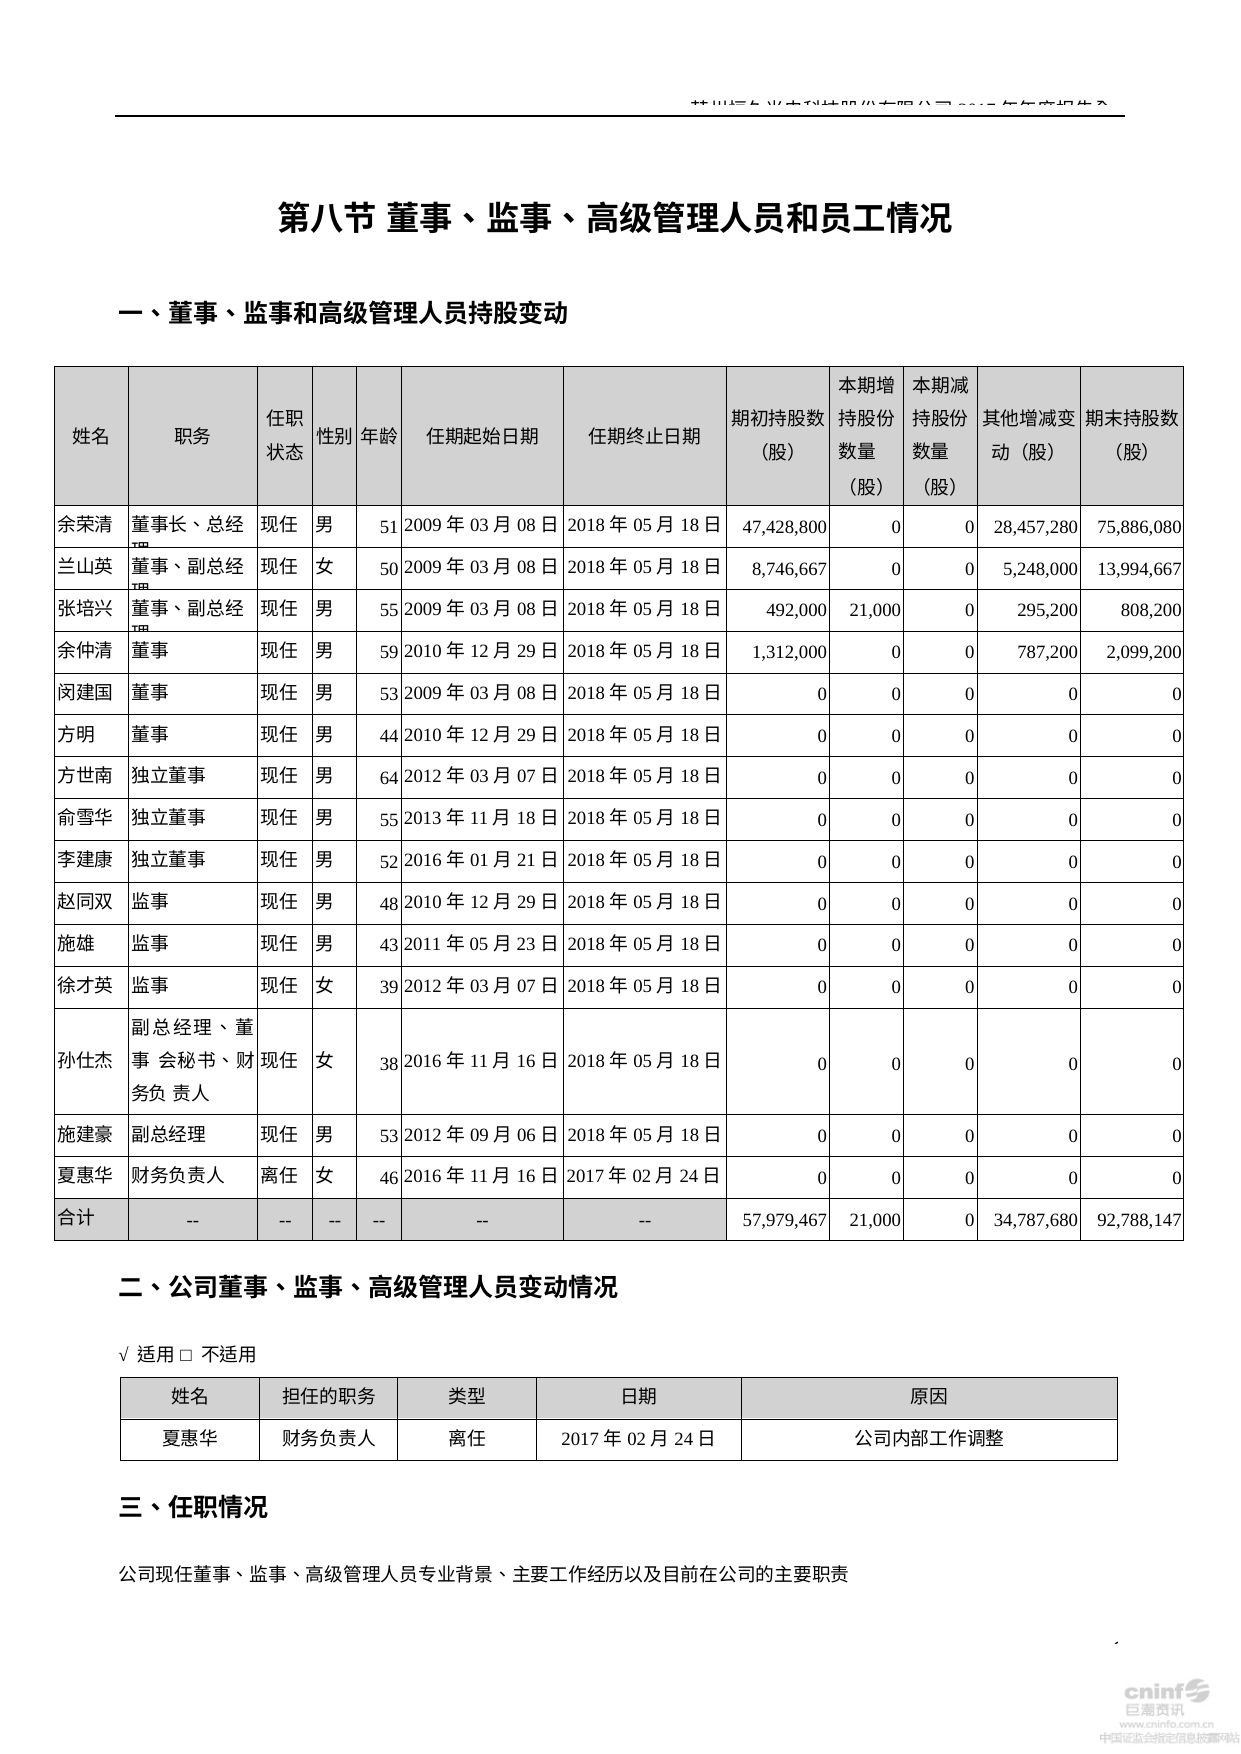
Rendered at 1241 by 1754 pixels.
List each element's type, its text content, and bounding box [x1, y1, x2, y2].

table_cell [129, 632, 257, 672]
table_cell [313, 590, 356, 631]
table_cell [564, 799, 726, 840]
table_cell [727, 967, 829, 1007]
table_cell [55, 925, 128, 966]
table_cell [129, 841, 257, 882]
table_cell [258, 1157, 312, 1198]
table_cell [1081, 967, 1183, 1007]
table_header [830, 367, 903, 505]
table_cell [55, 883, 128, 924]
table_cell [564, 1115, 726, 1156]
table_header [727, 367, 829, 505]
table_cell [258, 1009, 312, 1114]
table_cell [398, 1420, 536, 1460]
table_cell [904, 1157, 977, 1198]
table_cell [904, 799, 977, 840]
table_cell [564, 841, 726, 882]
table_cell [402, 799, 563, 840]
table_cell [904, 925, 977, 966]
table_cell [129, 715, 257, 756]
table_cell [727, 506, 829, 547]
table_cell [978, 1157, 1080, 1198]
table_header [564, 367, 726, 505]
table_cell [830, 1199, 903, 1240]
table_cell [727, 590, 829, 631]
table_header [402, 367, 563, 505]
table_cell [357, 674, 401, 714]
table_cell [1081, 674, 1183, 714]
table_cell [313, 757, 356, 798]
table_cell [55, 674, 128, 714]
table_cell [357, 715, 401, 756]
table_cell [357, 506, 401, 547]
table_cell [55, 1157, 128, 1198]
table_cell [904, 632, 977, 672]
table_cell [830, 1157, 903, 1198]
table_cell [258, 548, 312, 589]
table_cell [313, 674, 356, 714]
subtitle 第八节 董事、监事、高级管理人员和员工情况 [277, 194, 1240, 240]
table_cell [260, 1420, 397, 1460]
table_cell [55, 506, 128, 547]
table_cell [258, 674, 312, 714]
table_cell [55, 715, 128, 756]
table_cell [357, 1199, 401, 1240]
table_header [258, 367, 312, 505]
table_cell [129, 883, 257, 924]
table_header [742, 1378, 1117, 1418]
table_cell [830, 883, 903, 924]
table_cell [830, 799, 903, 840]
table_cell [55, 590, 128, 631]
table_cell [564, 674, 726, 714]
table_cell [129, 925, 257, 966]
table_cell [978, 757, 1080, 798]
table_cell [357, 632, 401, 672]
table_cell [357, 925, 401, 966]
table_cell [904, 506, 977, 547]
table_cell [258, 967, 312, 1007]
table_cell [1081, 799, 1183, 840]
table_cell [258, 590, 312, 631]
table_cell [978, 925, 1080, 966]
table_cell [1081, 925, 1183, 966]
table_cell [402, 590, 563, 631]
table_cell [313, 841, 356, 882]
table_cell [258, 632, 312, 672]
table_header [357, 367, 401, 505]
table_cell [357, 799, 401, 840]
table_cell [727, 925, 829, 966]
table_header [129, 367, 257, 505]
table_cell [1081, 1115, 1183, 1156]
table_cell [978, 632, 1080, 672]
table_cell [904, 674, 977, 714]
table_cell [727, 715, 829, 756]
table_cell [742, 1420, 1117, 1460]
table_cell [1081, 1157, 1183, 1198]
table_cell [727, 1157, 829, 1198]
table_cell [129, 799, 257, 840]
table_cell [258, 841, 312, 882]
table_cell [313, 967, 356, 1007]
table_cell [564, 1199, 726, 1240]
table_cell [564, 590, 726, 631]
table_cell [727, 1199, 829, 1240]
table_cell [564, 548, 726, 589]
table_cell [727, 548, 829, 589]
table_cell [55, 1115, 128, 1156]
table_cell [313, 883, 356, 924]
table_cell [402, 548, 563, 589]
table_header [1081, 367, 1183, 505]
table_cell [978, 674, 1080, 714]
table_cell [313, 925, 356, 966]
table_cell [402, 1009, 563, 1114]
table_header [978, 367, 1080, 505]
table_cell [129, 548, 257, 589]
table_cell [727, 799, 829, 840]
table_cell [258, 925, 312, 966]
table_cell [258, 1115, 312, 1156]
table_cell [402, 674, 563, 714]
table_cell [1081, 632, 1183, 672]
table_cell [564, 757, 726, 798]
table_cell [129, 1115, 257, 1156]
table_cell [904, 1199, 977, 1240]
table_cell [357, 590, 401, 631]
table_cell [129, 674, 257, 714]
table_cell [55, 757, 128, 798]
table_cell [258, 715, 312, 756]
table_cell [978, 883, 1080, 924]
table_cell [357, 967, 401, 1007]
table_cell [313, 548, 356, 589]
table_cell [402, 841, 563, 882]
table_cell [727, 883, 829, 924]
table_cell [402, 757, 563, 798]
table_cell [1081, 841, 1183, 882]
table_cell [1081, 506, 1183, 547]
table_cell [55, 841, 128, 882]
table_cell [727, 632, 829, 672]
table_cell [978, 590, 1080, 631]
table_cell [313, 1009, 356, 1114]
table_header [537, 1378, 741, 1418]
subtitle 一、董事、监事和高级管理人员持股变动 [118, 295, 1240, 329]
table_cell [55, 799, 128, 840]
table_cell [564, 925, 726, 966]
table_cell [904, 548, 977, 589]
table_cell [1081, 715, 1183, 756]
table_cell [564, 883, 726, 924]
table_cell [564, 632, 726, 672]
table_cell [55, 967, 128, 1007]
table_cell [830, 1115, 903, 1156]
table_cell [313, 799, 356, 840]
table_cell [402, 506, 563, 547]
picture [1099, 1673, 1241, 1754]
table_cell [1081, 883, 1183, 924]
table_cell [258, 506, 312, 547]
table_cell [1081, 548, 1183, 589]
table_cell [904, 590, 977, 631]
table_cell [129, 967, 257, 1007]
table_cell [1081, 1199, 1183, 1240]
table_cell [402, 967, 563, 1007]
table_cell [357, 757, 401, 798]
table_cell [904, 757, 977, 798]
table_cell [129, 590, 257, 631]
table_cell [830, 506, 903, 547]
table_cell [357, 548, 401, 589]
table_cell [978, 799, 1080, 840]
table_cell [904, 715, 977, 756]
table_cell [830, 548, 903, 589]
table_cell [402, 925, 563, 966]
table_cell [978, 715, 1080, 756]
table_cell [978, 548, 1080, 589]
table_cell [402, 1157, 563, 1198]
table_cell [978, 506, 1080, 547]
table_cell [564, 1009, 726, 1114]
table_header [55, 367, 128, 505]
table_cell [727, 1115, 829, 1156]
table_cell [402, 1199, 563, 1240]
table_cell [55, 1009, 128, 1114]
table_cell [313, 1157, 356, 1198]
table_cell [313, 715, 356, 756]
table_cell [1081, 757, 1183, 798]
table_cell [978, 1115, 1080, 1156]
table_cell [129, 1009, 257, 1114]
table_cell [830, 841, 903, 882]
text 公司现任董事、监事、高级管理人员专业背景、主要工作经历以及目前在公司的主要职责 [118, 1561, 1240, 1587]
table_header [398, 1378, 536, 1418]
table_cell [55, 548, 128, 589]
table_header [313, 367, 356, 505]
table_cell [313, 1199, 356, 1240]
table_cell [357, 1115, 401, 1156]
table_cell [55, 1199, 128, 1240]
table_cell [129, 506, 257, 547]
subtitle 二、公司董事、监事、高级管理人员变动情况 [118, 1269, 1240, 1304]
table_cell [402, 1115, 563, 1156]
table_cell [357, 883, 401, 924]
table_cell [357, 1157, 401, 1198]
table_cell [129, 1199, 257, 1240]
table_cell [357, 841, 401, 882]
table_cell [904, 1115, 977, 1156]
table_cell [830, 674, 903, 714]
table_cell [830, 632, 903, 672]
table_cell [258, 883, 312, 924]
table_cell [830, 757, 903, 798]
subtitle 三、任职情况 [118, 1490, 1240, 1524]
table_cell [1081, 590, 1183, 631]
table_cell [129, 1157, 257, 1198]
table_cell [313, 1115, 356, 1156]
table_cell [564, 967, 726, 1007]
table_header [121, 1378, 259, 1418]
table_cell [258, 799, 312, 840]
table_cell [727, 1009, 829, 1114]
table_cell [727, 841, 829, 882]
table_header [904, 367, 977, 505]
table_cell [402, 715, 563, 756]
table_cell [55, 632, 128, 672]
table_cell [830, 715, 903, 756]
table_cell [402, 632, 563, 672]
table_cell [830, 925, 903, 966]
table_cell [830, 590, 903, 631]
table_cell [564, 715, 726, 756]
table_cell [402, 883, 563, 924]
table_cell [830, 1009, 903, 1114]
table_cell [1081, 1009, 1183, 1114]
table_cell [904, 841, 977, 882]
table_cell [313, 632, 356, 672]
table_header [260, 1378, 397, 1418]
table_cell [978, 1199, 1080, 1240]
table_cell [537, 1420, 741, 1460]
text √ 适用 □ 不适用 [118, 1341, 1240, 1367]
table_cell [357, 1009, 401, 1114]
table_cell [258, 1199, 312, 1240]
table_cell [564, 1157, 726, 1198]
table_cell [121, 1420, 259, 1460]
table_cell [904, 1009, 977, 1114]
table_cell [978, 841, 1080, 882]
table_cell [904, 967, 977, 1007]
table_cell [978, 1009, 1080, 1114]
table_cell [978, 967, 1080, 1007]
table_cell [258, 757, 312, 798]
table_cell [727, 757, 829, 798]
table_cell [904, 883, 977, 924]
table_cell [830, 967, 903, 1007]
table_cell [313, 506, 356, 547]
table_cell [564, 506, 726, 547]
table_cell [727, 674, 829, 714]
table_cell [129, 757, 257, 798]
